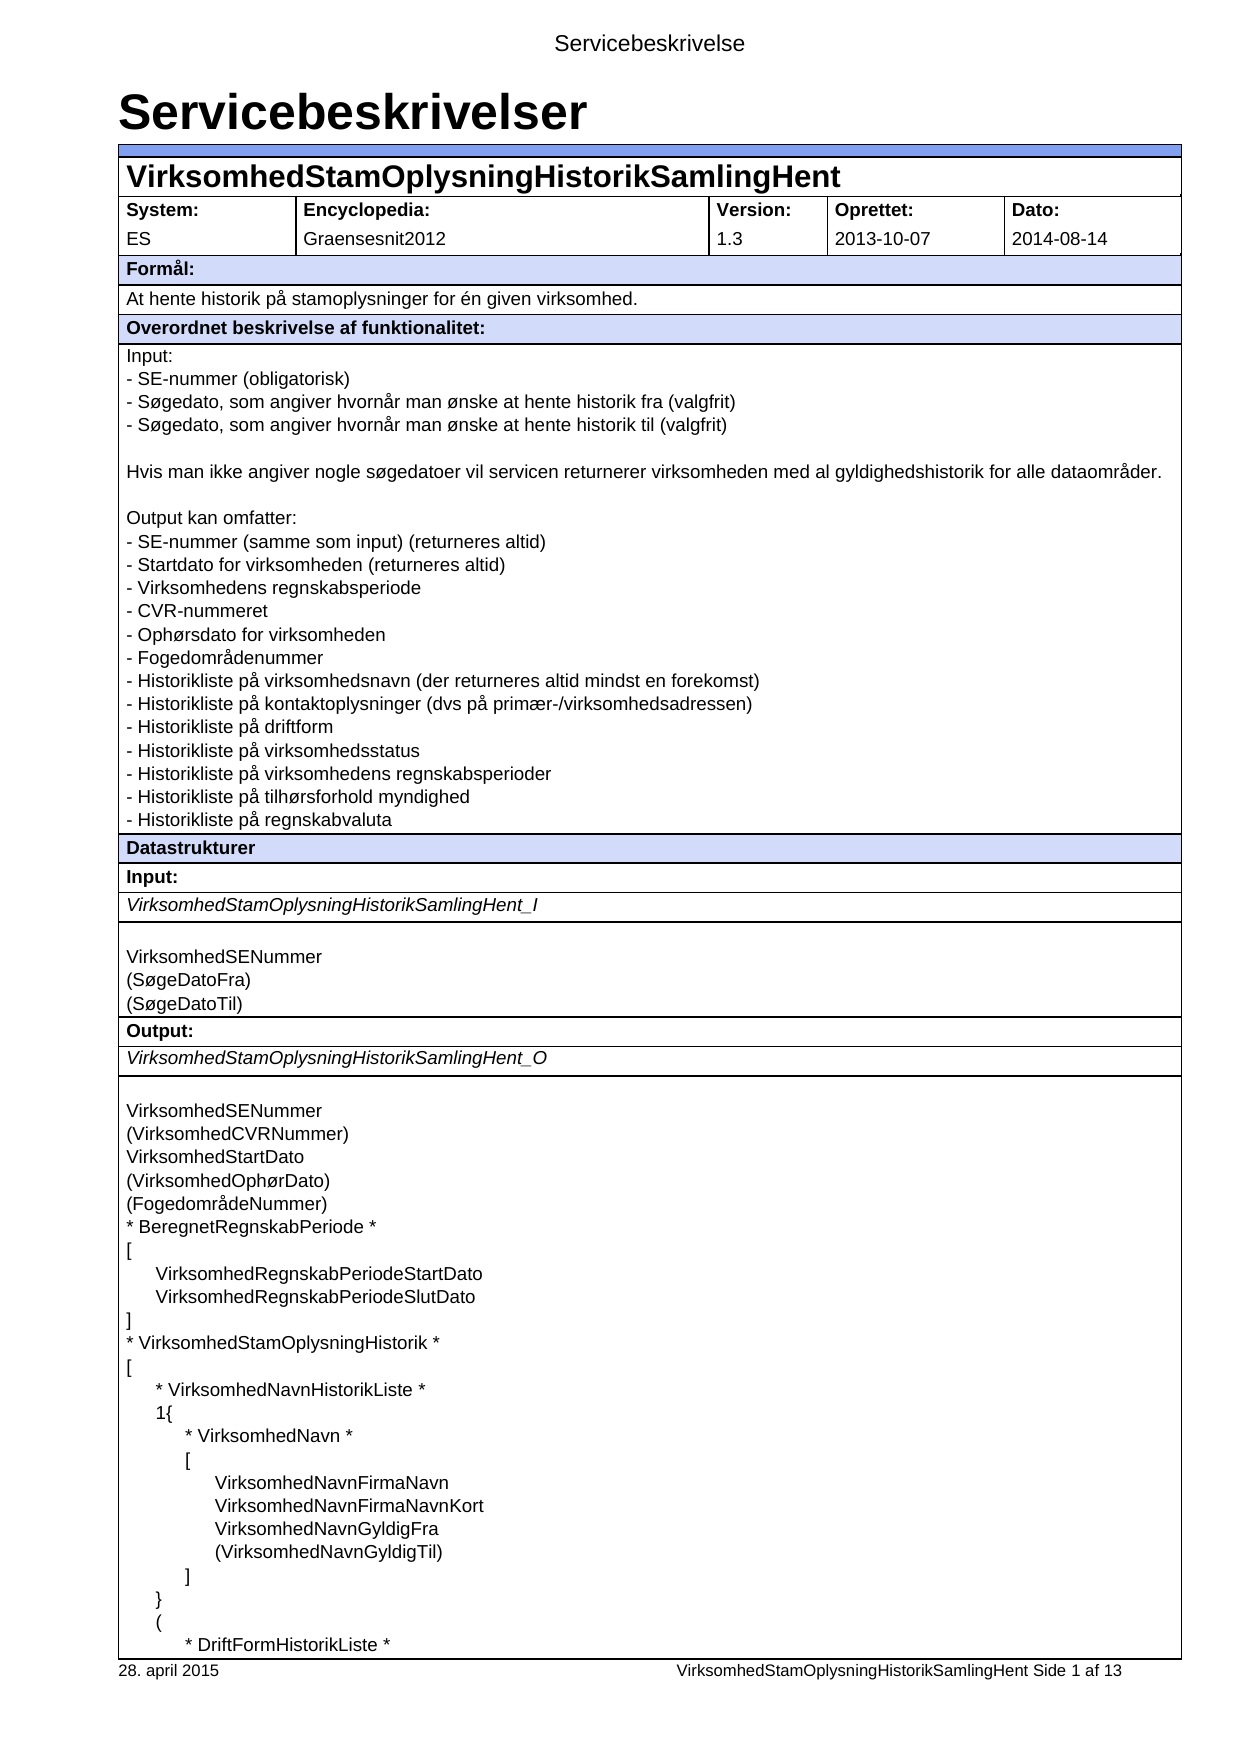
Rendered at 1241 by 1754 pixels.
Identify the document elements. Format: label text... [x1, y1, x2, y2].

table_cell 1.3 [710, 225, 827, 254]
table_cell Encyclopedia: [297, 197, 708, 225]
table_cell Output: [119, 1018, 1181, 1046]
table_cell ES [119, 225, 295, 254]
table_cell System: [119, 197, 295, 225]
table_cell Input: [119, 864, 1181, 892]
table_cell Oprettet: [828, 197, 1004, 225]
table_cell Version: [710, 197, 827, 225]
table_cell Datastrukturer [119, 835, 1181, 862]
table_cell Overordnet beskrivelse af funktionalitet: [119, 315, 1181, 343]
table_cell Dato: [1005, 197, 1181, 225]
table_cell VirksomhedSENummer (SøgeDatoFra) (SøgeDatoTil) [119, 923, 1181, 1016]
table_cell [119, 1077, 1181, 1658]
table_cell VirksomhedStamOplysningHistorikSamlingHent_I [119, 893, 1181, 921]
table_cell VirksomhedStamOplysningHistorikSamlingHent [119, 158, 1181, 196]
table_cell Formål: [119, 256, 1181, 284]
table_cell VirksomhedStamOplysningHistorikSamlingHent_O [119, 1047, 1181, 1075]
table_cell 2014-08-14 [1005, 225, 1181, 254]
table_cell Graensesnit2012 [297, 225, 708, 254]
text Servicebeskrivelser [118, 82, 1181, 140]
table_cell 2013-10-07 [828, 225, 1004, 254]
table_cell At hente historik på stamoplysninger for én given virksomhed. [119, 286, 1181, 313]
table_cell Input: - SE-nummer (obligatorisk) - Søgedato, som angiver hvornår man ønske at hente historik fra (valgfrit) - Søgedato, som angiver hvornår man ønske at hente historik til (valgfrit) Hvis man ikke angiver nogle søgedatoer vil servicen returnerer virksomheden med al gyldighedshistorik for alle dataområder. Output kan omfatter: - SE-nummer (samme som input) (returneres altid) - Startdato for virksomheden (returneres altid) - Virksomhedens regnskabsperiode - CVR-nummeret - Ophørsdato for virksomheden - Fogedområdenummer - Historikliste på virksomhedsnavn (der returneres altid mindst en forekomst) - Historikliste på kontaktoplysninger (dvs på primær-/virksomhedsadressen) - Historikliste på driftform - Historikliste på virksomhedsstatus - Historikliste på virksomhedens regnskabsperioder - Historikliste på tilhørsforhold myndighed - Historikliste på regnskabvaluta [119, 345, 1181, 833]
table_header [119, 145, 1181, 156]
